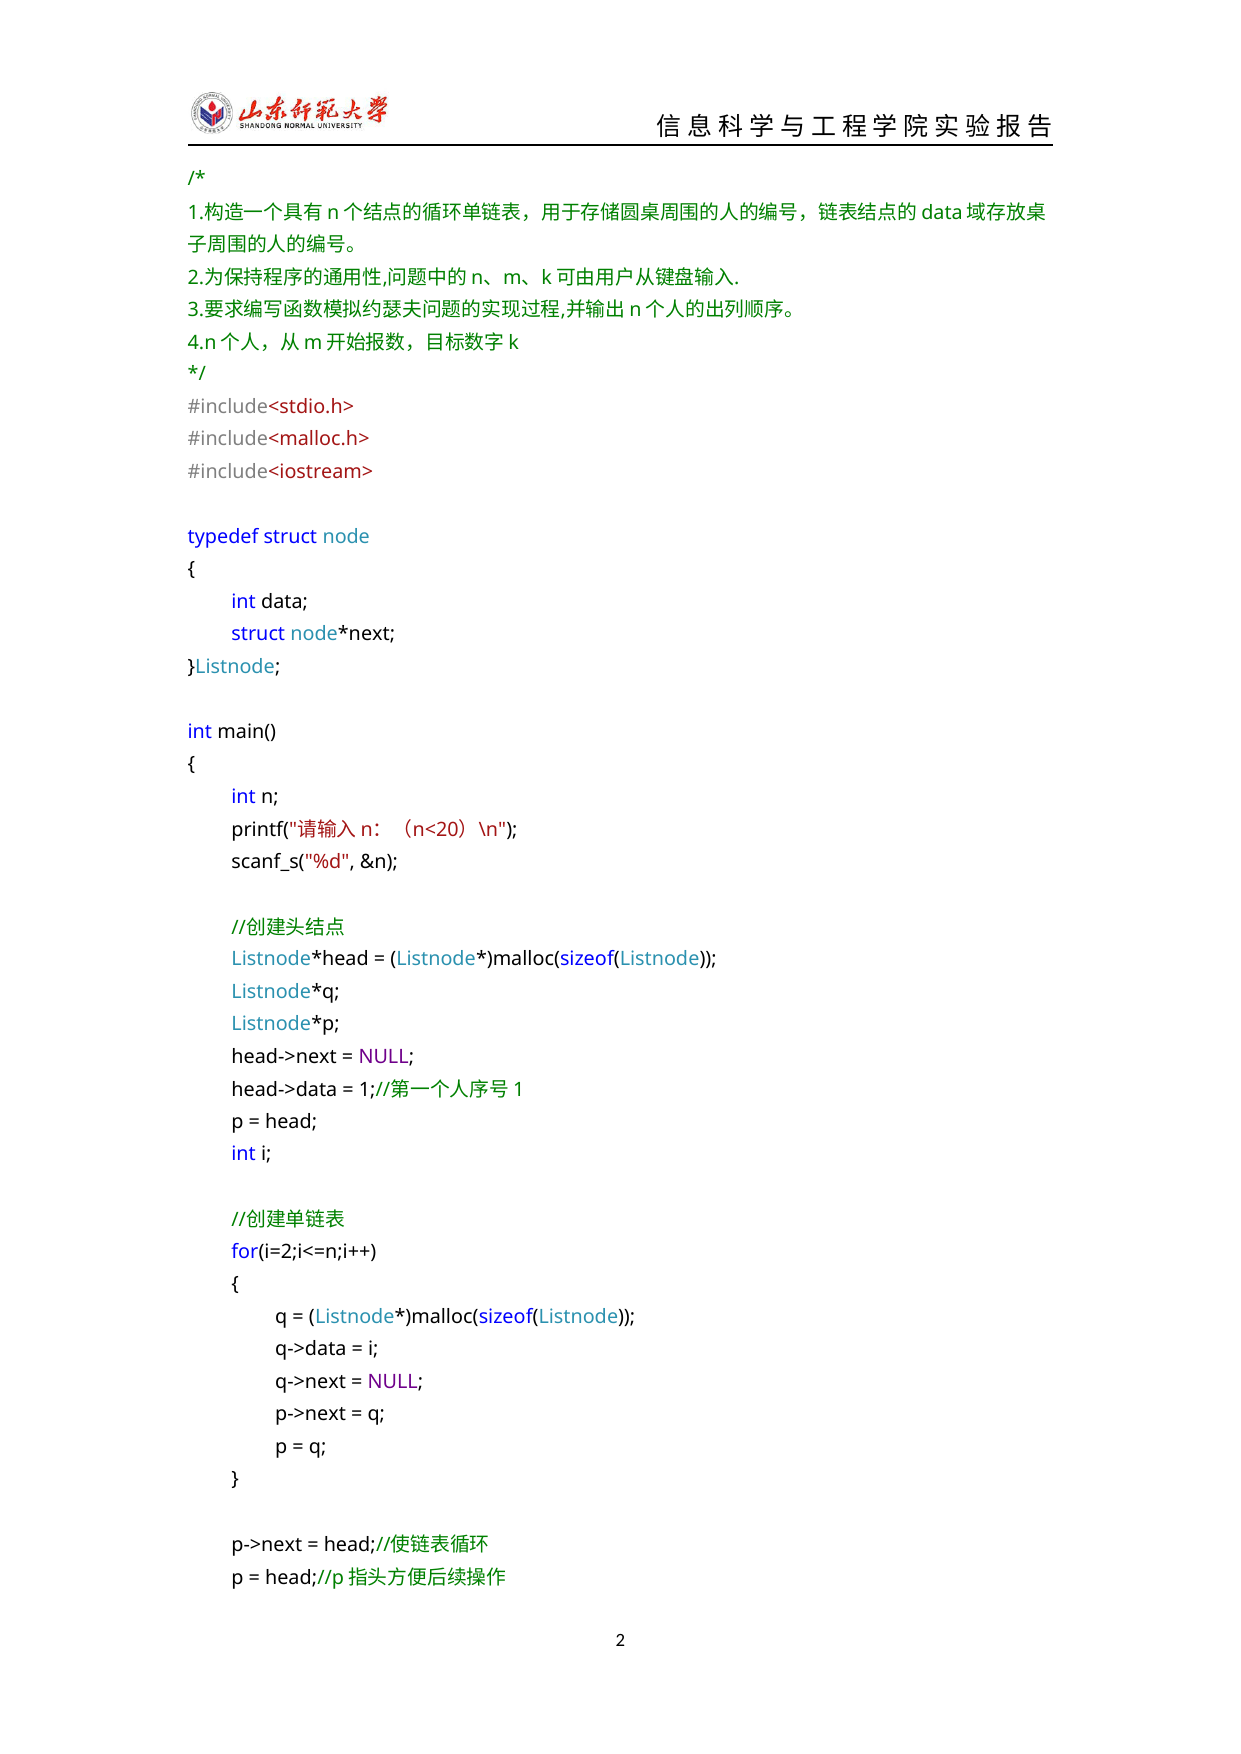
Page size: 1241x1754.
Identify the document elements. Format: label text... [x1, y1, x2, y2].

text int data; [187, 584, 1053, 617]
text p = head; [187, 1104, 1053, 1137]
text int n; [187, 779, 1053, 812]
text head->data = 1;//第一个人序号1 [187, 1072, 1053, 1104]
text p->next = head;//使链表循环 [187, 1527, 1053, 1559]
text int main() [187, 714, 1053, 747]
text #include<malloc.h> [187, 422, 1053, 454]
text q->data = i; [187, 1332, 1053, 1364]
text }Listnode; [187, 649, 1053, 682]
text p = head;//p指头方便后续操作 [187, 1559, 1053, 1592]
text Listnode*head = (Listnode*)malloc(sizeof(Listnode)); [187, 942, 1053, 974]
text { [187, 747, 1053, 779]
text p->next = q; [187, 1397, 1053, 1429]
text typedef struct node [187, 519, 1053, 552]
text //创建单链表 [187, 1202, 1053, 1234]
text /* [187, 162, 1053, 194]
picture [187, 88, 389, 135]
text } [187, 1462, 1053, 1494]
text scanf_s("%d", &n); [187, 844, 1053, 877]
text Listnode*p; [187, 1007, 1053, 1039]
text 4.n个人，从m开始报数，目标数字k [187, 324, 1053, 357]
text printf("请输入n：（n<20）\n"); [187, 812, 1053, 844]
text Listnode*q; [187, 974, 1053, 1007]
text 1.构造一个具有n个结点的循环单链表，用于存储圆桌周围的人的编号，链表结点的data域存放桌子周围的人的编号。 [187, 194, 1053, 259]
text head->next = NULL; [187, 1039, 1053, 1072]
text q = (Listnode*)malloc(sizeof(Listnode)); [187, 1299, 1053, 1332]
text int i; [187, 1137, 1053, 1169]
text q->next = NULL; [187, 1364, 1053, 1397]
text #include<stdio.h> [187, 389, 1053, 422]
text { [187, 552, 1053, 584]
text #include<iostream> [187, 454, 1053, 487]
text struct node*next; [187, 617, 1053, 649]
text 3.要求编写函数模拟约瑟夫问题的实现过程,并输出n个人的出列顺序。 [187, 292, 1053, 324]
text p = q; [187, 1429, 1053, 1462]
text //创建头结点 [187, 909, 1053, 942]
text for(i=2;i<=n;i++) [187, 1234, 1053, 1267]
text { [187, 1267, 1053, 1299]
text 2.为保持程序的通用性,问题中的n、m、k可由用户从键盘输入. [187, 259, 1053, 292]
text */ [187, 357, 1053, 389]
